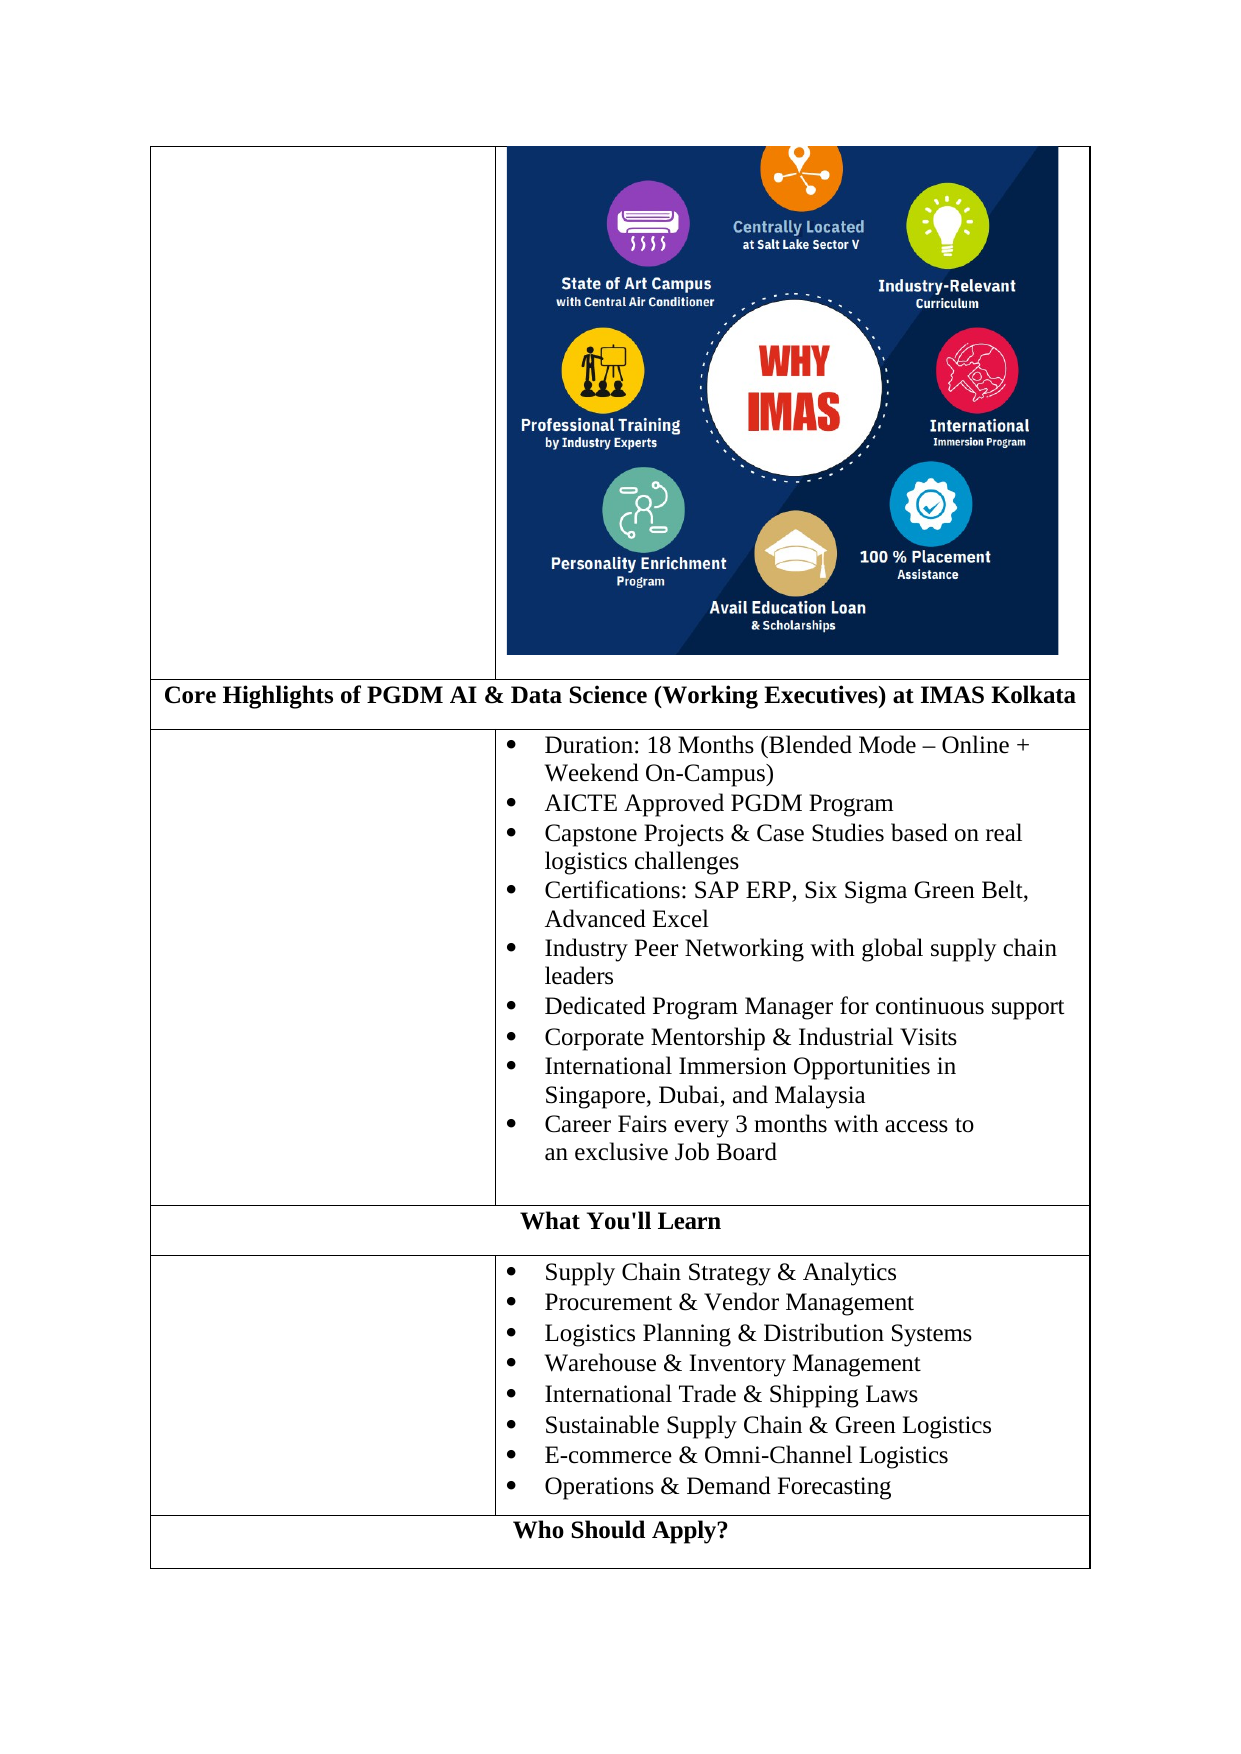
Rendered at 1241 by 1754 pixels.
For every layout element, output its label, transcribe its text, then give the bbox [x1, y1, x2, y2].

table_cell Supply Chain Strategy & Analytics Procurement & Vendor Management Logistics Planning & Distribution Systems Warehouse & Inventory Management International Trade & Shipping Laws Sustainable Supply Chain & Green Logistics E-commerce & Omni-Channel Logistics Operations & Demand Forecasting [496, 1256, 1089, 1515]
table_cell Duration: 18 Months (Blended Mode – Online + Weekend On-Campus) AICTE Approved PGDM Program Capstone Projects & Case Studies based on real logistics challenges Certifications: SAP ERP, Six Sigma Green Belt, Advanced Excel Industry Peer Networking with global supply chain leaders Dedicated Program Manager for continuous support Corporate Mentorship & Industrial Visits International Immersion Opportunities in Singapore, Dubai, and Malaysia Career Fairs every 3 months with access to an exclusive Job Board [496, 730, 1089, 1205]
table_cell Core Highlights of PGDM AI & Data Science (Working Executives) at IMAS Kolkata [151, 680, 1089, 729]
table_cell [151, 730, 495, 1205]
table_header [496, 147, 1089, 679]
table_cell Who Should Apply? [151, 1516, 1089, 1568]
picture [506, 146, 1059, 655]
table_cell [151, 1256, 495, 1515]
table_header [151, 147, 495, 679]
table_cell What You'll Learn [151, 1206, 1089, 1255]
